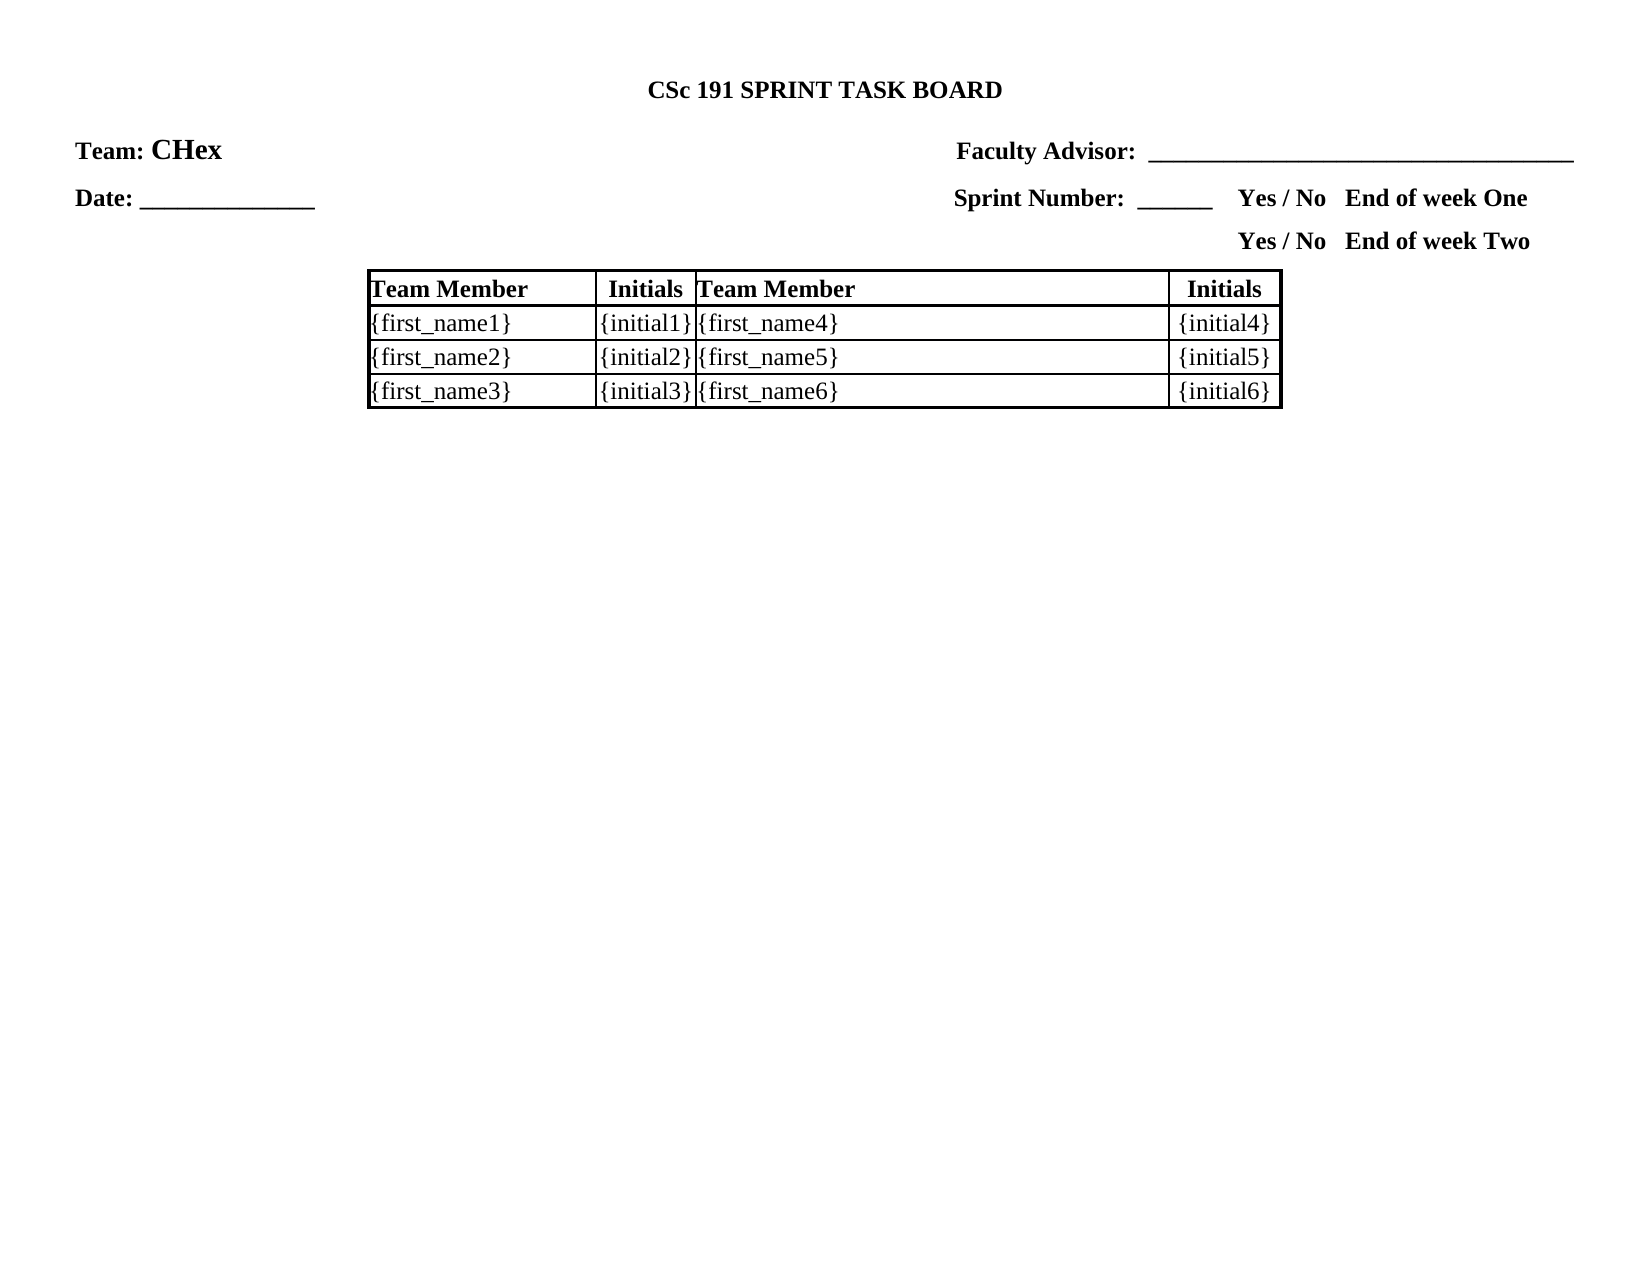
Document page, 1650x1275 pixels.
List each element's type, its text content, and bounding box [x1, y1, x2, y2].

table_header Team Member [371, 272, 595, 304]
text Team: CHex Faculty Advisor: _____ _____________________________ [75, 132, 1575, 166]
table_cell {first_name4} [697, 307, 1168, 339]
text CSc 191 SPRINT TASK BOARD [75, 75, 1575, 104]
table_cell {initial6} [1170, 375, 1279, 406]
table_header Initials [1170, 272, 1279, 304]
table_cell {initial2} [597, 341, 695, 372]
text Yes / No End of week Two [75, 226, 1575, 255]
table_cell {initial5} [1170, 341, 1279, 372]
table_cell {first_name5} [697, 341, 1168, 372]
table_header Initials [597, 272, 695, 304]
table_cell {first_name6} [697, 375, 1168, 406]
table_cell {first_name3} [371, 375, 595, 406]
table_cell {first_name2} [371, 341, 595, 372]
text Date: ______________ Sprint Number: ______ Yes / No End of week One [75, 183, 1575, 212]
table_cell {initial3} [597, 375, 695, 406]
table_cell {initial4} [1170, 307, 1279, 339]
table_cell {initial1} [597, 307, 695, 339]
table_header Team Member [697, 272, 1168, 304]
table_cell {first_name1} [371, 307, 595, 339]
